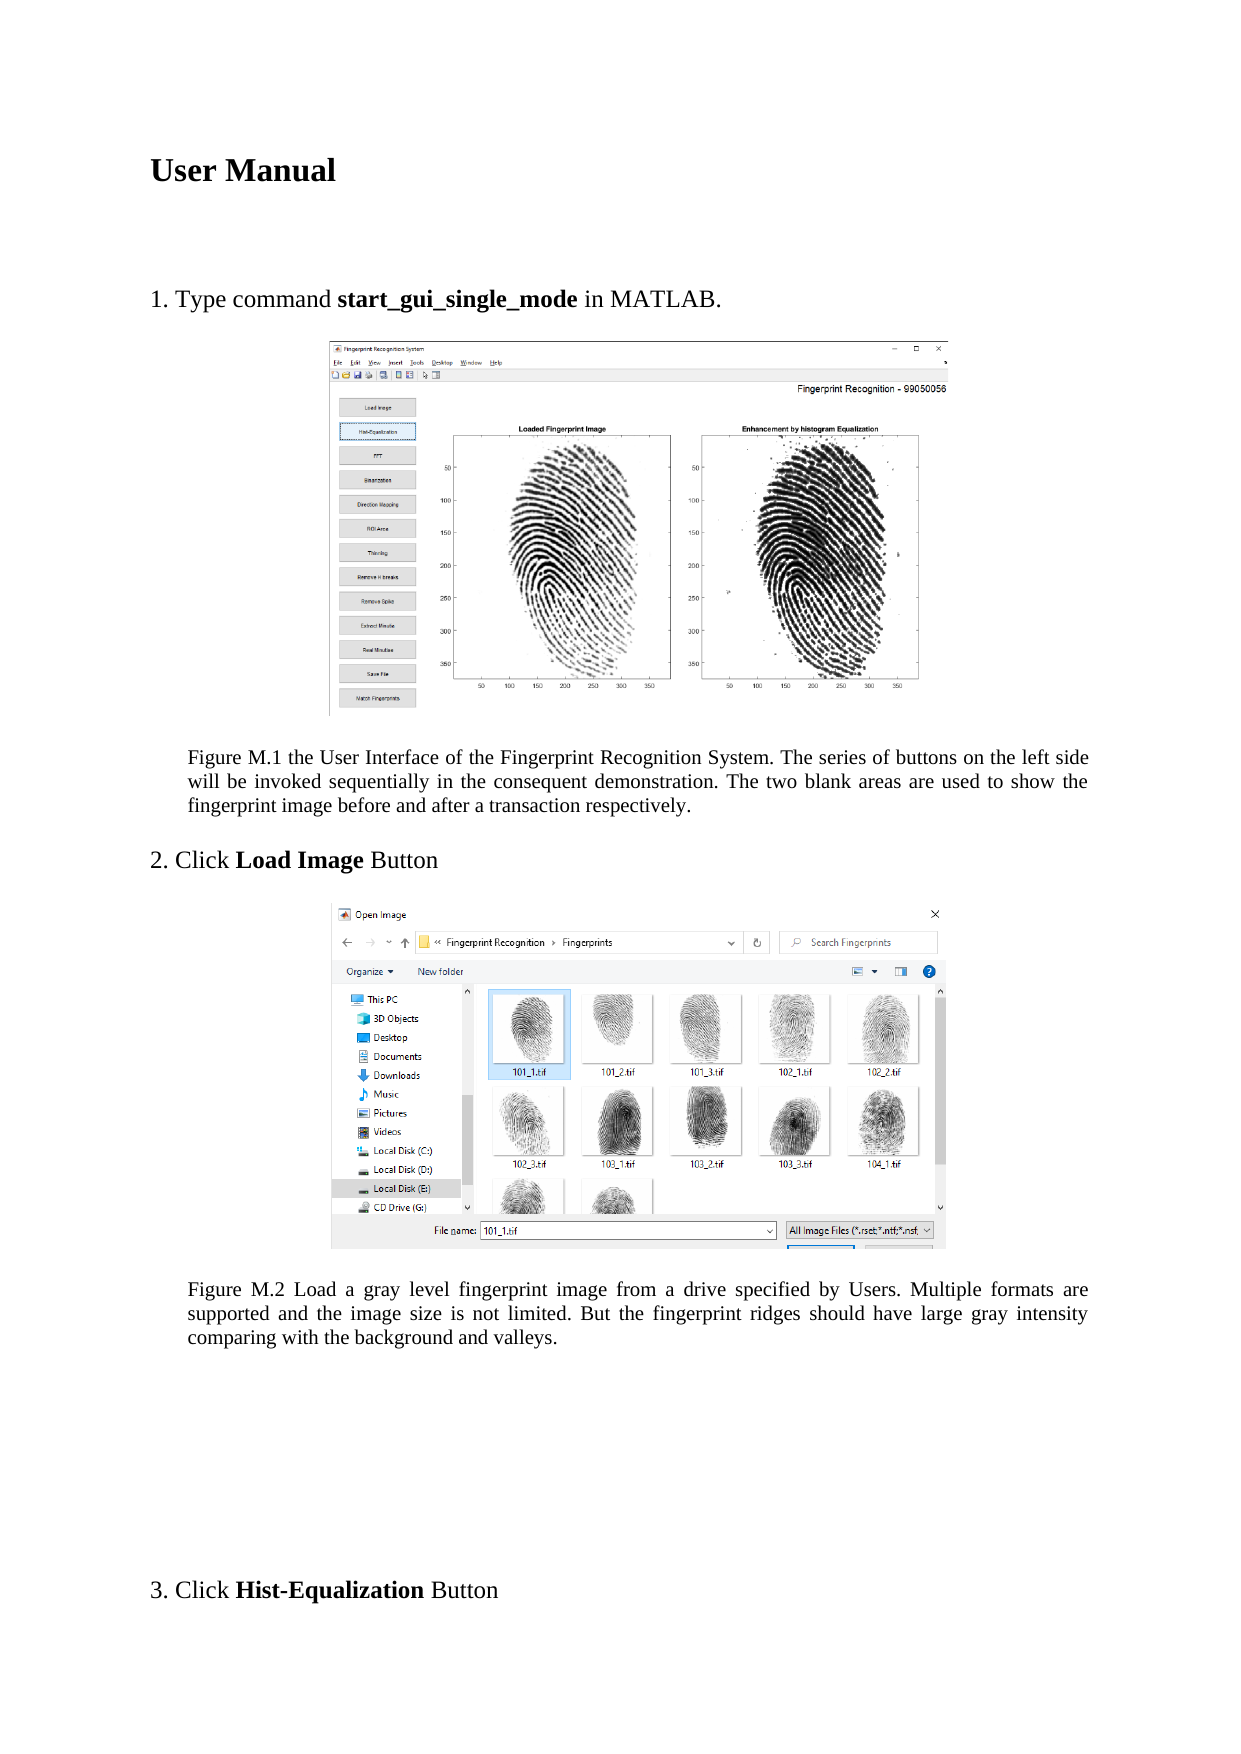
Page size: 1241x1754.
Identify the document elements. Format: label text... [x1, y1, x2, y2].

text 3. Click Hist-Equalization Button [150, 1575, 1090, 1603]
picture [331, 903, 946, 1249]
text 1. Type command start_gui_single_mode in MATLAB. [150, 284, 1090, 313]
text 2. Click Load Image Button [150, 846, 1090, 874]
subtitle User Manual [150, 150, 1090, 188]
picture [329, 341, 949, 716]
text Figure M.1 the User Interface of the Fingerprint Recognition System. The series of buttons on the left side will be invoked sequentially in the consequent demonstration. The two blank areas are used to show the fingerprint image before and after a transaction respectively. [187, 744, 1090, 817]
text Figure M.2 Load a gray level fingerprint image from a drive specified by Users. Multiple formats are supported and the image size is not limited. But the fingerprint ridges should have large gray intensity comparing with the background and valleys. [187, 1277, 1090, 1349]
